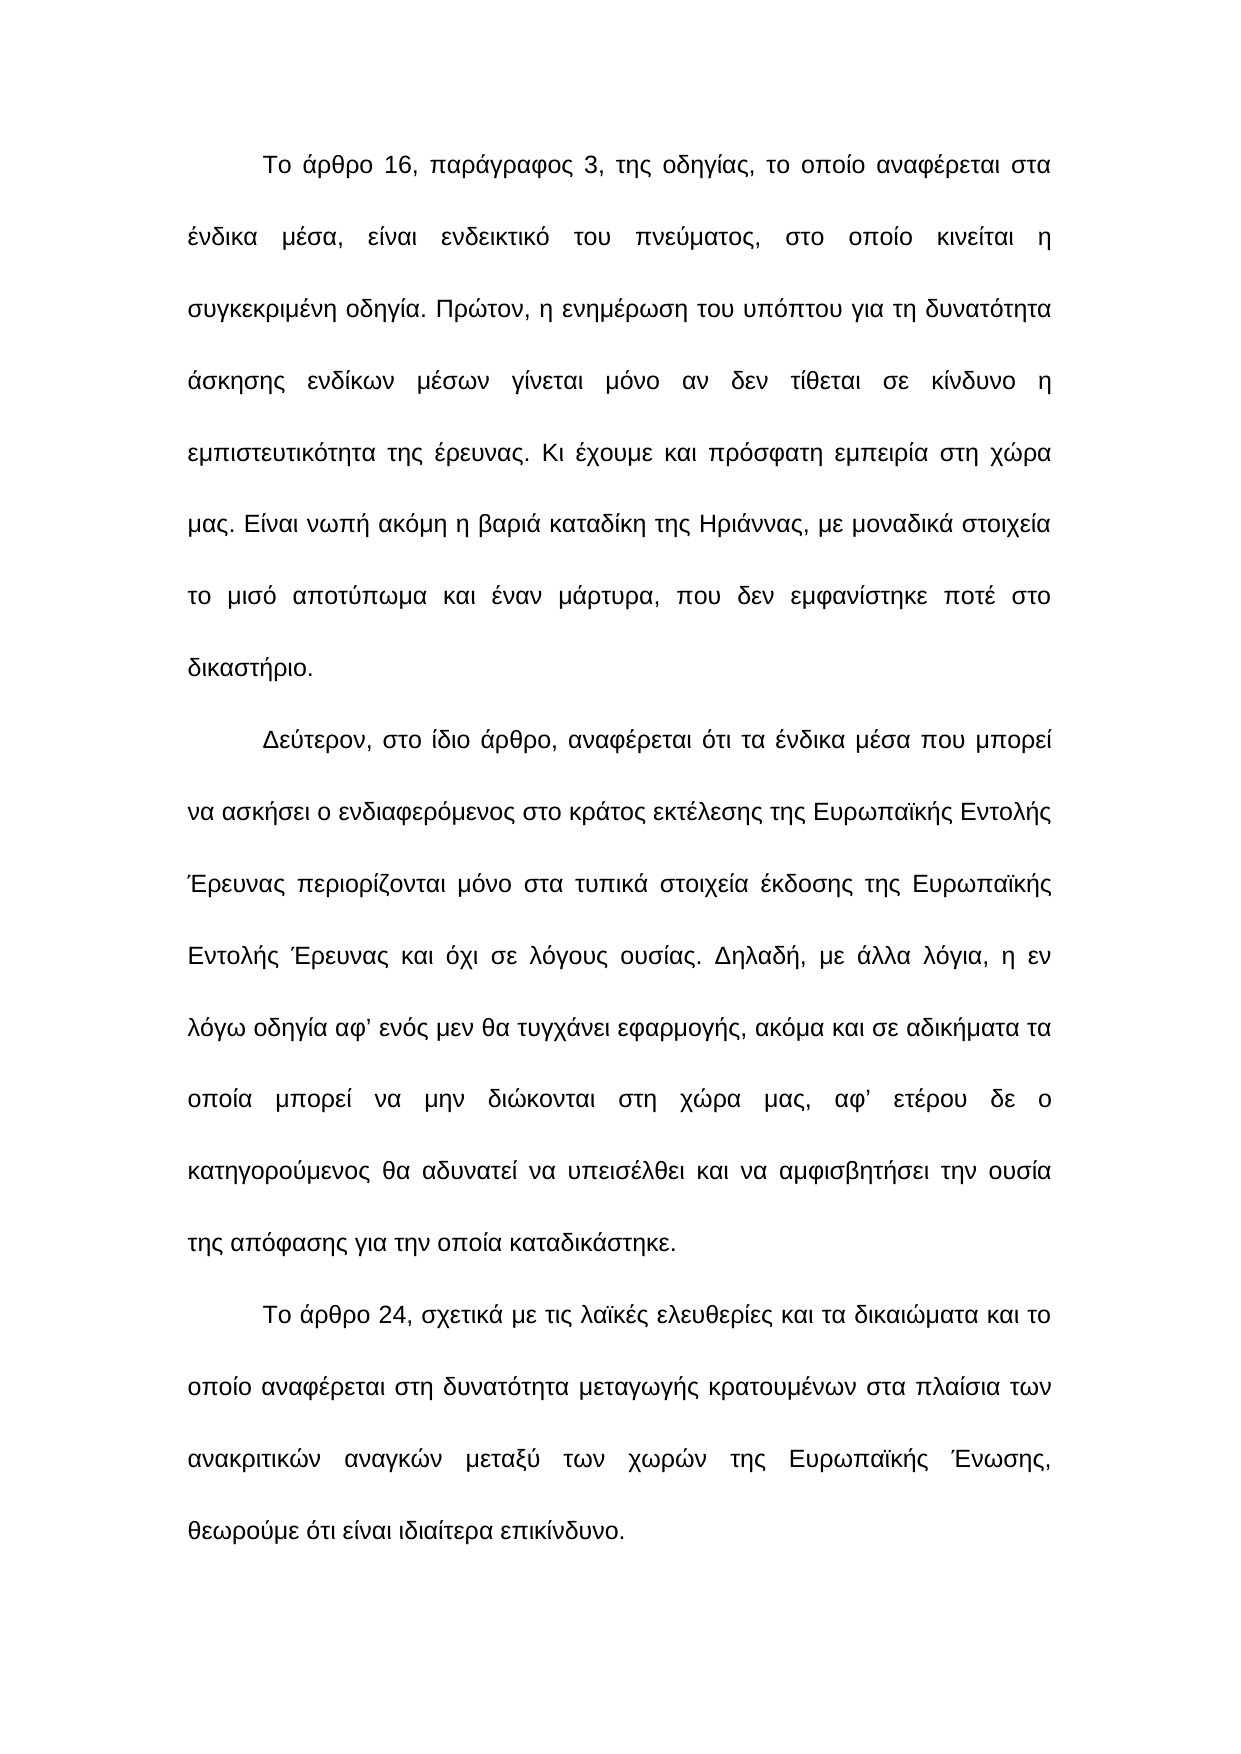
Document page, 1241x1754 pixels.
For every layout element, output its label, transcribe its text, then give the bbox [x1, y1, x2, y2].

text Το άρθρο 24, σχετικά με τις λαϊκές ελευθερίες και τα δικαιώματα και το οποίο αναφέρεται στη δυνατότητα μεταγωγής κρατουμένων στα πλαίσια των ανακριτικών αναγκών μεταξύ των χωρών της Ευρωπαϊκής Ένωσης, θεωρούμε ότι είναι ιδιαίτερα επικίνδυνο. [187, 1300, 1053, 1544]
text Το άρθρο 16, παράγραφος 3, της οδηγίας, το οποίο αναφέρεται στα ένδικα μέσα, είναι ενδεικτικό του πνεύματος, στο οποίο κινείται η συγκεκριμένη οδηγία. Πρώτον, η ενημέρωση του υπόπτου για τη δυνατότητα άσκησης ενδίκων μέσων γίνεται μόνο αν δεν τίθεται σε κίνδυνο η εμπιστευτικότητα της έρευνας. Κι έχουμε και πρόσφατη εμπειρία στη χώρα μας. Είναι νωπή ακόμη η βαριά καταδίκη της Ηριάννας, με μοναδικά στοιχεία το μισό αποτύπωμα και έναν μάρτυρα, που δεν εμφανίστηκε ποτέ στο δικαστήριο. [187, 150, 1053, 682]
text Δεύτερον, στο ίδιο άρθρο, αναφέρεται ότι τα ένδικα μέσα που μπορεί να ασκήσει ο ενδιαφερόμενος στο κράτος εκτέλεσης της Ευρωπαϊκής Εντολής Έρευνας περιορίζονται μόνο στα τυπικά στοιχεία έκδοσης της Ευρωπαϊκής Εντολής Έρευνας και όχι σε λόγους ουσίας. Δηλαδή, με άλλα λόγια, η εν λόγω οδηγία αφ’ ενός μεν θα τυγχάνει εφαρμογής, ακόμα και σε αδικήματα τα οποία μπορεί να μην διώκονται στη χώρα μας, αφ’ ετέρου δε ο κατηγορούμενος θα αδυνατεί να υπεισέλθει και να αμφισβητήσει την ουσία της απόφασης για την οποία καταδικάστηκε. [187, 725, 1053, 1257]
